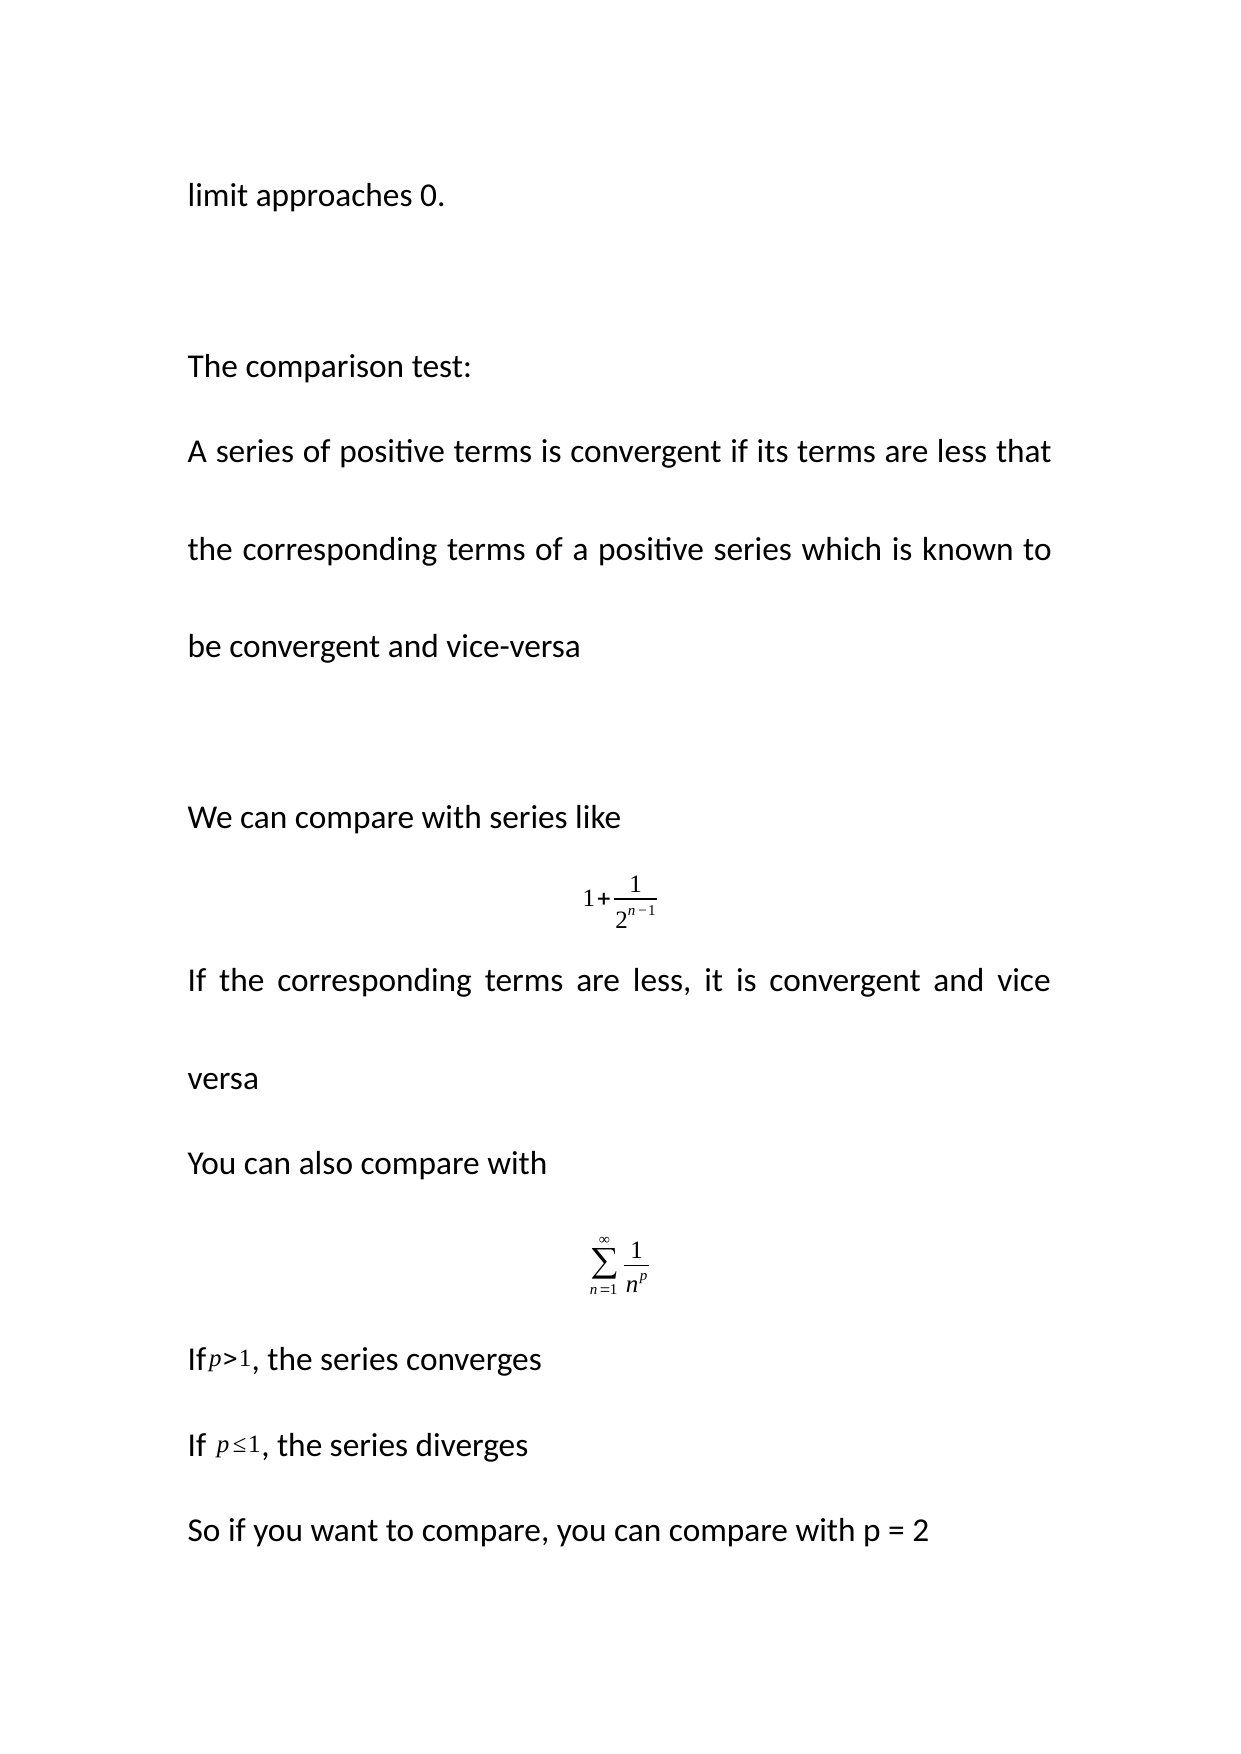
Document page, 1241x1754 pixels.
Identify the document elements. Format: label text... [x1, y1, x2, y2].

text The comparison test: [187, 333, 1053, 398]
text A series of positive terms is convergent if its terms are less that the corresponding terms of a positive series which is known to be convergent and vice-versa [187, 418, 1053, 678]
text We can compare with series like [187, 783, 1053, 848]
text So if you want to compare, you can compare with p = 2 [187, 1497, 1053, 1562]
text If , the series diverges [187, 1411, 1053, 1476]
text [187, 162, 1053, 227]
text You can also compare with [187, 1130, 1053, 1195]
text If, the series converges [187, 1326, 1053, 1391]
text If the corresponding terms are less, it is convergent and vice versa [187, 947, 1053, 1110]
